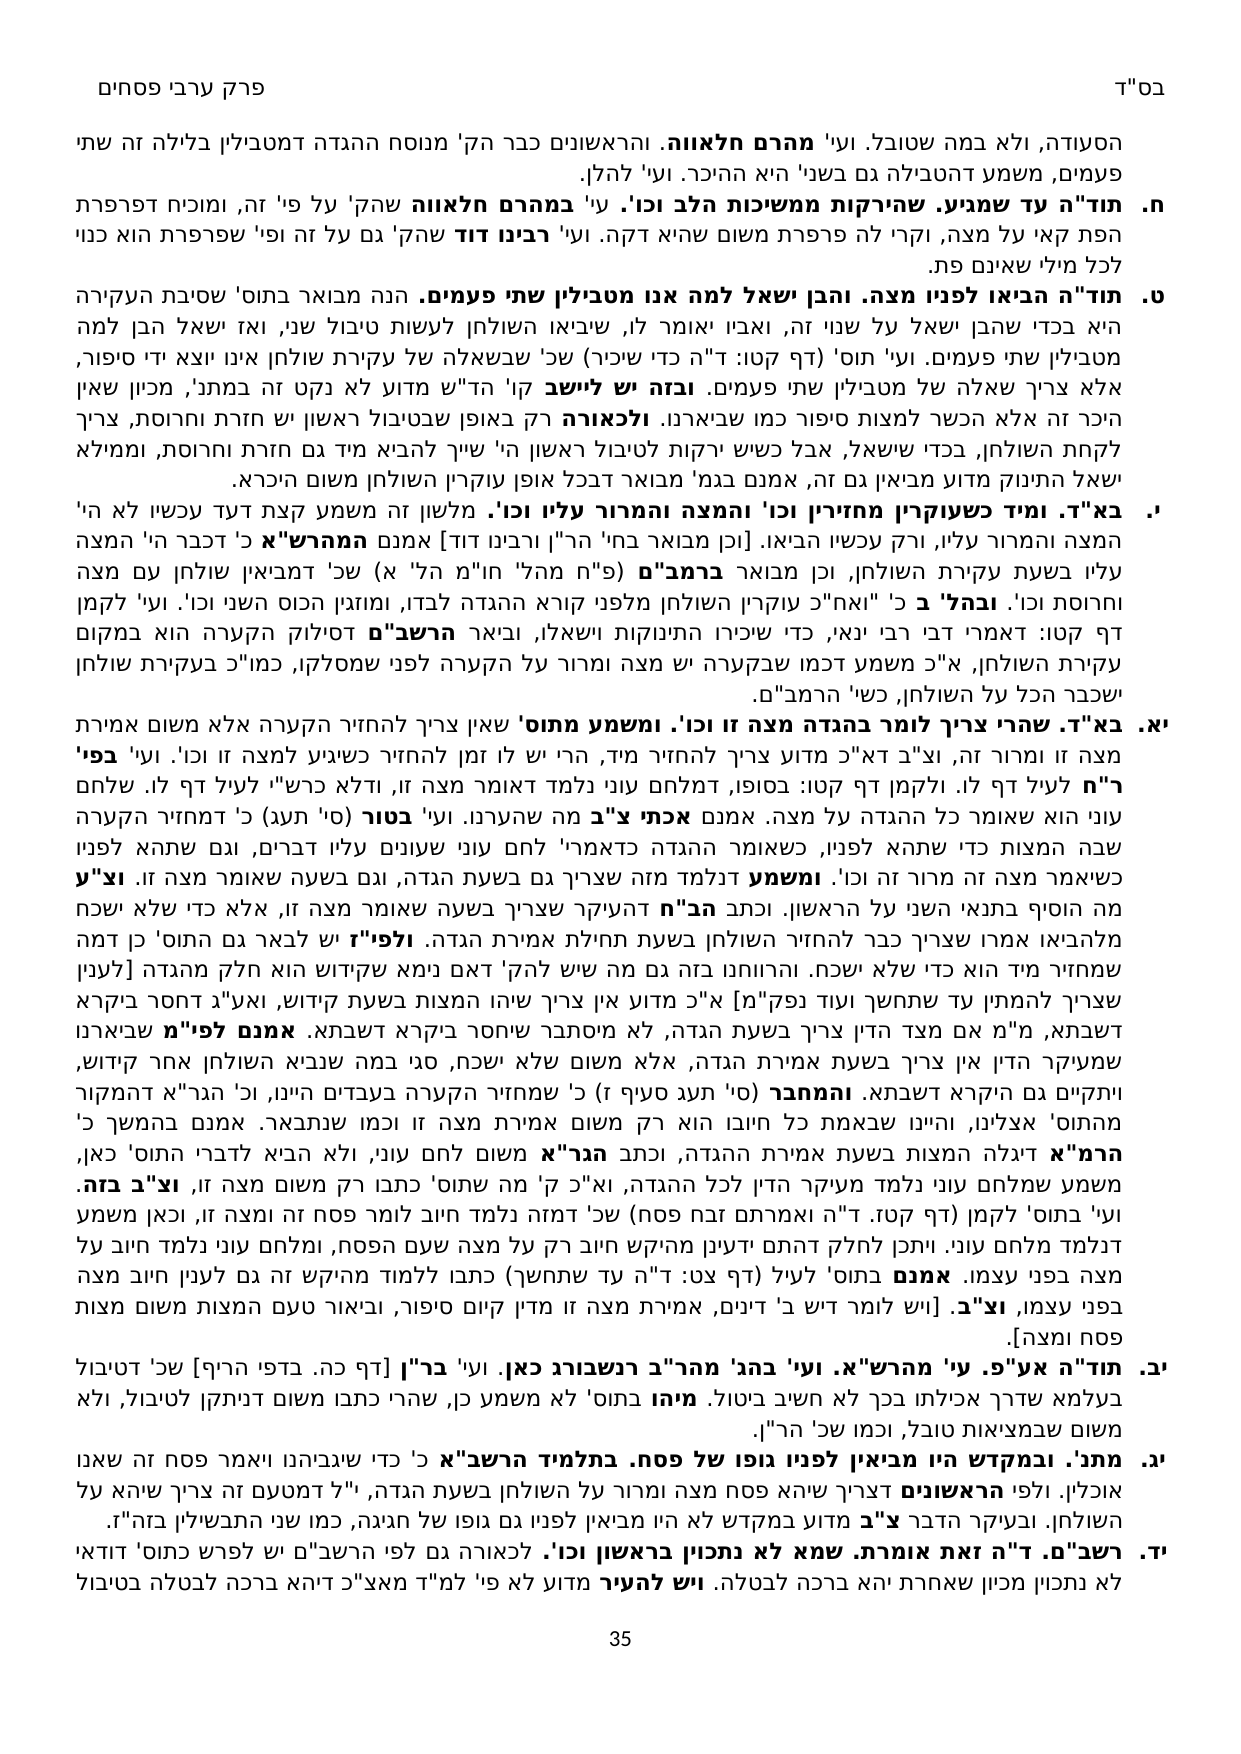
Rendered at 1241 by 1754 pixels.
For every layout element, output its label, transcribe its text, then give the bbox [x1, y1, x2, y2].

list תוד"ה עד שמגיע. שהירקות ממשיכות הלב וכו'. עי' במהרם חלאווה שהק' על פי' זה, ומוכיח דפרפרת הפת קאי על מצה, וקרי לה פרפרת משום שהיא דקה. ועי' רבינו דוד שהק' גם על זה ופי' שפרפרת הוא כנוי לכל מילי שאינם פת. [75, 191, 1153, 279]
list מתנ'. ובמקדש היו מביאין לפניו גופו של פסח. בתלמיד הרשב"א כ' כדי שיגביהנו ויאמר פסח זה שאנו אוכלין. ולפי הראשונים דצריך שיהא פסח מצה ומרור על השולחן בשעת הגדה, י"ל דמטעם זה צריך שיהא על השולחן. ובעיקר הדבר צ"ב מדוע במקדש לא היו מביאין לפניו גם גופו של חגיגה, כמו שני התבשילין בזה"ז. [75, 1446, 1153, 1534]
list בא"ד. שהרי צריך לומר בהגדה מצה זו וכו'. ומשמע מתוס' שאין צריך להחזיר הקערה אלא משום אמירת מצה זו ומרור זה, וצ"ב דא"כ מדוע צריך להחזיר מיד, הרי יש לו זמן להחזיר כשיגיע למצה זו וכו'. ועי' בפי' ר"ח לעיל דף לו. ולקמן דף קטו: בסופו, דמלחם עוני נלמד דאומר מצה זו, ודלא כרש"י לעיל דף לו. שלחם עוני הוא שאומר כל ההגדה על מצה. אמנם אכתי צ"ב מה שהערנו. ועי' בטור (סי' תעג) כ' דמחזיר הקערה שבה המצות כדי שתהא לפניו, כשאומר ההגדה כדאמרי' לחם עוני שעונים עליו דברים, וגם שתהא לפניו כשיאמר מצה זה מרור זה וכו'. ומשמע דנלמד מזה שצריך גם בשעת הגדה, וגם בשעה שאומר מצה זו. וצ"ע מה הוסיף בתנאי השני על הראשון. וכתב הב"ח דהעיקר שצריך בשעה שאומר מצה זו, אלא כדי שלא ישכח מלהביאו אמרו שצריך כבר להחזיר השולחן בשעת תחילת אמירת הגדה. ולפי"ז יש לבאר גם התוס' כן דמה שמחזיר מיד הוא כדי שלא ישכח. והרווחנו בזה גם מה שיש להק' דאם נימא שקידוש הוא חלק מהגדה [לענין שצריך להמתין עד שתחשך ועוד נפק"מ] א"כ מדוע אין צריך שיהו המצות בשעת קידוש, ואע"ג דחסר ביקרא דשבתא, מ"מ אם מצד הדין צריך בשעת הגדה, לא מיסתבר שיחסר ביקרא דשבתא. אמנם לפי"מ שביארנו שמעיקר הדין אין צריך בשעת אמירת הגדה, אלא משום שלא ישכח, סגי במה שנביא השולחן אחר קידוש, ויתקיים גם היקרא דשבתא. והמחבר (סי' תעג סעיף ז) כ' שמחזיר הקערה בעבדים היינו, וכ' הגר"א דהמקור מהתוס' אצלינו, והיינו שבאמת כל חיובו הוא רק משום אמירת מצה זו וכמו שנתבאר. אמנם בהמשך כ' הרמ"א דיגלה המצות בשעת אמירת ההגדה, וכתב הגר"א משום לחם עוני, ולא הביא לדברי התוס' כאן, משמע שמלחם עוני נלמד מעיקר הדין לכל ההגדה, וא"כ ק' מה שתוס' כתבו רק משום מצה זו, וצ"ב בזה. ועי' בתוס' לקמן (דף קטז. ד"ה ואמרתם זבח פסח) שכ' דמזה נלמד חיוב לומר פסח זה ומצה זו, וכאן משמע דנלמד מלחם עוני. ויתכן לחלק דהתם ידעינן מהיקש חיוב רק על מצה שעם הפסח, ומלחם עוני נלמד חיוב על מצה בפני עצמו. אמנם בתוס' לעיל (דף צט: ד"ה עד שתחשך) כתבו ללמוד מהיקש זה גם לענין חיוב מצה בפני עצמו, וצ"ב. [ויש לומר דיש ב' דינים, אמירת מצה זו מדין קיום סיפור, וביאור טעם המצות משום מצות פסח ומצה]. [75, 711, 1153, 1351]
list תוד"ה הביאו לפניו מצה. והבן ישאל למה אנו מטבילין שתי פעמים. הנה מבואר בתוס' שסיבת העקירה היא בכדי שהבן ישאל על שנוי זה, ואביו יאומר לו, שיביאו השולחן לעשות טיבול שני, ואז ישאל הבן למה מטבילין שתי פעמים. ועי' תוס' (דף קטו: ד"ה כדי שיכיר) שכ' שבשאלה של עקירת שולחן אינו יוצא ידי סיפור, אלא צריך שאלה של מטבילין שתי פעמים. ובזה יש ליישב קו' הד"ש מדוע לא נקט זה במתנ', מכיון שאין היכר זה אלא הכשר למצות סיפור כמו שביארנו. ולכאורה רק באופן שבטיבול ראשון יש חזרת וחרוסת, צריך לקחת השולחן, בכדי שישאל, אבל כשיש ירקות לטיבול ראשון הי' שייך להביא מיד גם חזרת וחרוסת, וממילא ישאל התינוק מדוע מביאין גם זה, אמנם בגמ' מבואר דבכל אופן עוקרין השולחן משום היכרא. [75, 283, 1153, 493]
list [75, 129, 1153, 187]
list בא"ד. ומיד כשעוקרין מחזירין וכו' והמצה והמרור עליו וכו'. מלשון זה משמע קצת דעד עכשיו לא הי' המצה והמרור עליו, ורק עכשיו הביאו. [וכן מבואר בחי' הר"ן ורבינו דוד] אמנם המהרש"א כ' דכבר הי' המצה עליו בשעת עקירת השולחן, וכן מבואר ברמב"ם (פ"ח מהל' חו"מ הל' א) שכ' דמביאין שולחן עם מצה וחרוסת וכו'. ובהל' ב כ' "ואח"כ עוקרין השולחן מלפני קורא ההגדה לבדו, ומוזגין הכוס השני וכו'. ועי' לקמן דף קטו: דאמרי דבי רבי ינאי, כדי שיכירו התינוקות וישאלו, וביאר הרשב"ם דסילוק הקערה הוא במקום עקירת השולחן, א"כ משמע דכמו שבקערה יש מצה ומרור על הקערה לפני שמסלקו, כמו"כ בעקירת שולחן ישכבר הכל על השולחן, כשי' הרמב"ם. [75, 497, 1153, 707]
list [75, 1538, 1153, 1596]
list תוד"ה אע"פ. עי' מהרש"א. ועי' בהג' מהר"ב רנשבורג כאן. ועי' בר"ן [דף כה. בדפי הריף] שכ' דטיבול בעלמא שדרך אכילתו בכך לא חשיב ביטול. מיהו בתוס' לא משמע כן, שהרי כתבו משום דניתקן לטיבול, ולא משום שבמציאות טובל, וכמו שכ' הר"ן. [75, 1354, 1153, 1442]
